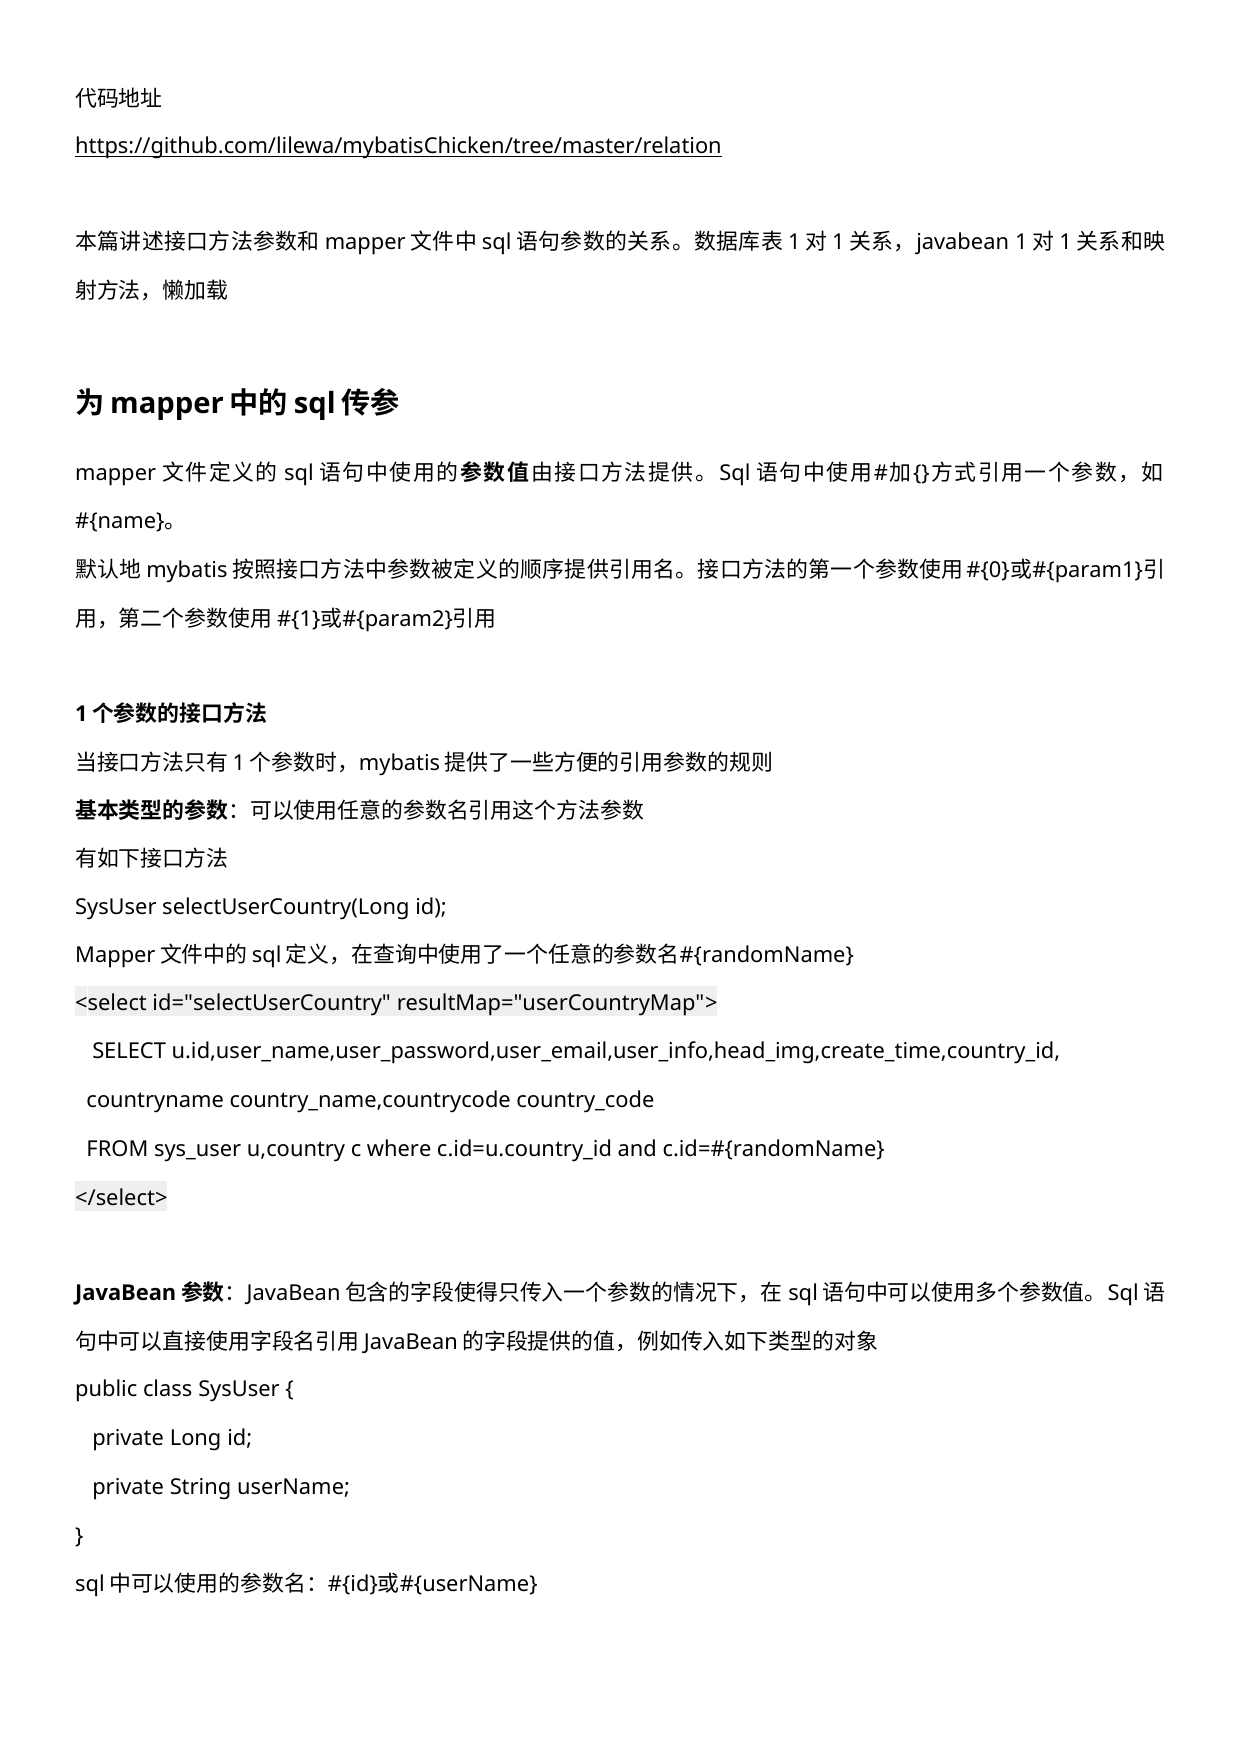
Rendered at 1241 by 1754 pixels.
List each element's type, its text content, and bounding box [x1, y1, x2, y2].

text https://github.com/lilewa/mybatisChicken/tree/master/relation [75, 129, 1165, 162]
text 本篇讲述接口方法参数和mapper文件中sql语句参数的关系。数据库表1对1关系，javabean 1对1关系和映射方法，懒加载 [75, 224, 1165, 305]
text 默认地mybatis按照接口方法中参数被定义的顺序提供引用名。接口方法的第一个参数使用#{0}或#{param1}引用，第二个参数使用 #{1}或#{param2}引用 [75, 552, 1165, 633]
text sql中可以使用的参数名：#{id}或#{userName} [75, 1566, 1165, 1598]
text 代码地址 [75, 81, 1165, 113]
text 当接口方法只有1个参数时，mybatis提供了一些方便的引用参数的规则 [75, 744, 1165, 777]
text public class SysUser { private Long id; private String userName; } [75, 1372, 1165, 1551]
text JavaBean参数：JavaBean包含的字段使得只传入一个参数的情况下，在sql语句中可以使用多个参数值。Sql语句中可以直接使用字段名引用JavaBean的字段提供的值，例如传入如下类型的对象 [75, 1275, 1165, 1356]
text 1个参数的接口方法 [75, 696, 1165, 728]
text 有如下接口方法 [75, 841, 1165, 873]
text mapper文件定义的sql语句中使用的参数值由接口方法提供。Sql语句中使用#加{}方式引用一个参数，如#{name}。 [75, 454, 1165, 536]
text 为mapper中的sql传参 [75, 368, 1165, 433]
text <select id="selectUserCountry" resultMap="userCountryMap"> SELECT u.id,user_name,user_password,user_email,user_info,head_img,create_time,country_id, countryname country_name,countrycode country_code FROM sys_user u,country c where c.id=u.country_id and c.id=#{randomName} </select> [75, 985, 1165, 1213]
text SysUser selectUserCountry(Long id); [75, 889, 1165, 922]
text Mapper文件中的sql定义，在查询中使用了一个任意的参数名#{randomName} [75, 937, 1165, 969]
text 基本类型的参数：可以使用任意的参数名引用这个方法参数 [75, 793, 1165, 825]
